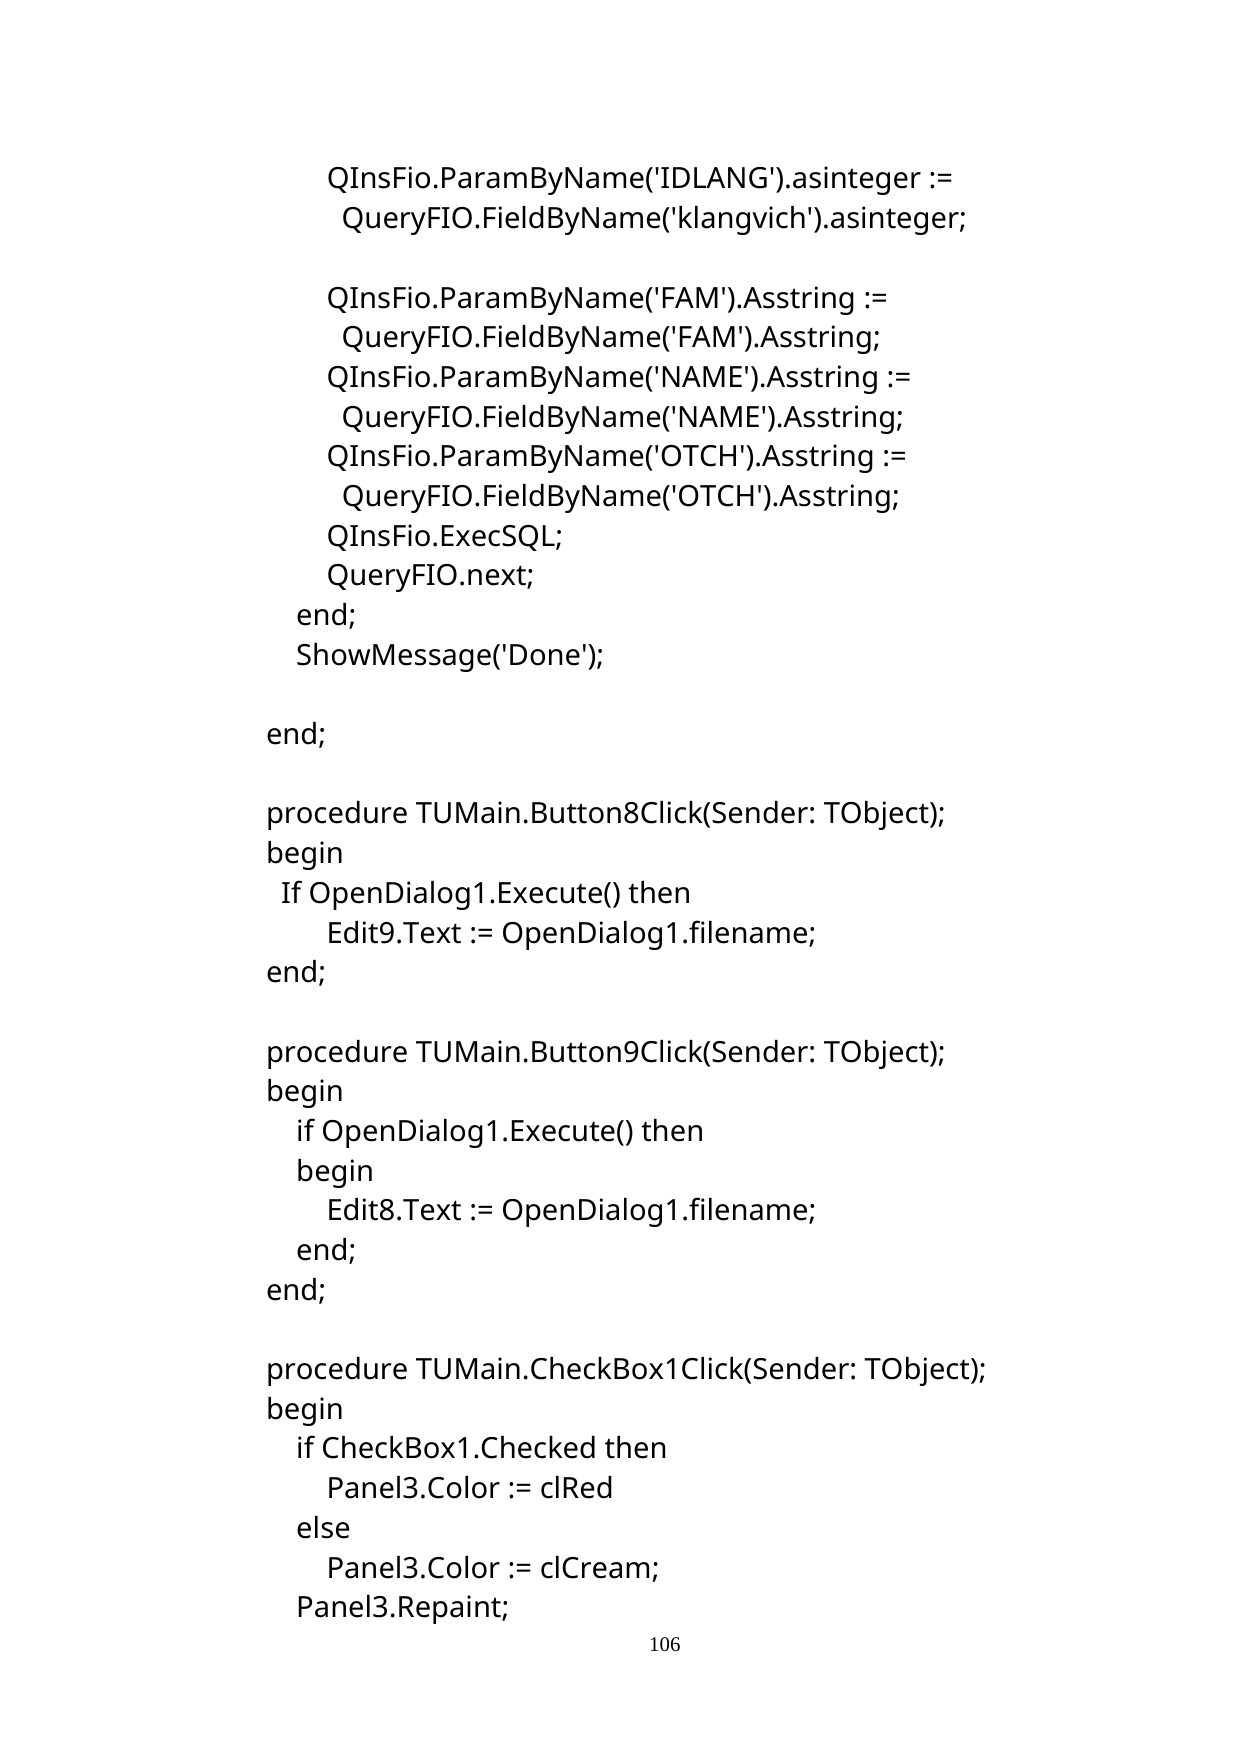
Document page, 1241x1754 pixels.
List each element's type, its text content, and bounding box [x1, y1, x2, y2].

text Edit8.Text := OpenDialog1.filename; [177, 1190, 1152, 1229]
text QInsFio.ParamByName('FAM').Asstring := [177, 277, 1152, 317]
text end; [177, 952, 1152, 991]
text end; [177, 594, 1152, 634]
text begin [177, 832, 1152, 872]
text QInsFio.ParamByName('OTCH').Asstring := [177, 436, 1152, 475]
text if CheckBox1.Checked then [177, 1428, 1152, 1467]
text if OpenDialog1.Execute() then [177, 1110, 1152, 1150]
text procedure TUMain.Button9Click(Sender: TObject); [177, 1031, 1152, 1071]
text QInsFio.ParamByName('IDLANG').asinteger := [177, 158, 1152, 197]
text If OpenDialog1.Execute() then [177, 872, 1152, 912]
text Panel3.Repaint; [177, 1587, 1152, 1626]
text QueryFIO.FieldByName('OTCH').Asstring; [177, 475, 1152, 515]
text else [177, 1507, 1152, 1547]
text QueryFIO.next; [177, 555, 1152, 594]
text end; [177, 1269, 1152, 1309]
text QueryFIO.FieldByName('NAME').Asstring; [177, 396, 1152, 436]
text begin [177, 1071, 1152, 1110]
text QInsFio.ExecSQL; [177, 515, 1152, 555]
text QueryFIO.FieldByName('klangvich').asinteger; [177, 197, 1152, 237]
text end; [177, 713, 1152, 753]
text Panel3.Color := clRed [177, 1467, 1152, 1507]
text begin [177, 1150, 1152, 1190]
text end; [177, 1229, 1152, 1269]
text procedure TUMain.CheckBox1Click(Sender: TObject); [177, 1348, 1152, 1388]
text begin [177, 1388, 1152, 1428]
text procedure TUMain.Button8Click(Sender: TObject); [177, 793, 1152, 832]
text ShowMessage('Done'); [177, 634, 1152, 674]
text Edit9.Text := OpenDialog1.filename; [177, 912, 1152, 952]
text QInsFio.ParamByName('NAME').Asstring := [177, 356, 1152, 396]
text QueryFIO.FieldByName('FAM').Asstring; [177, 317, 1152, 356]
text Panel3.Color := clCream; [177, 1547, 1152, 1587]
